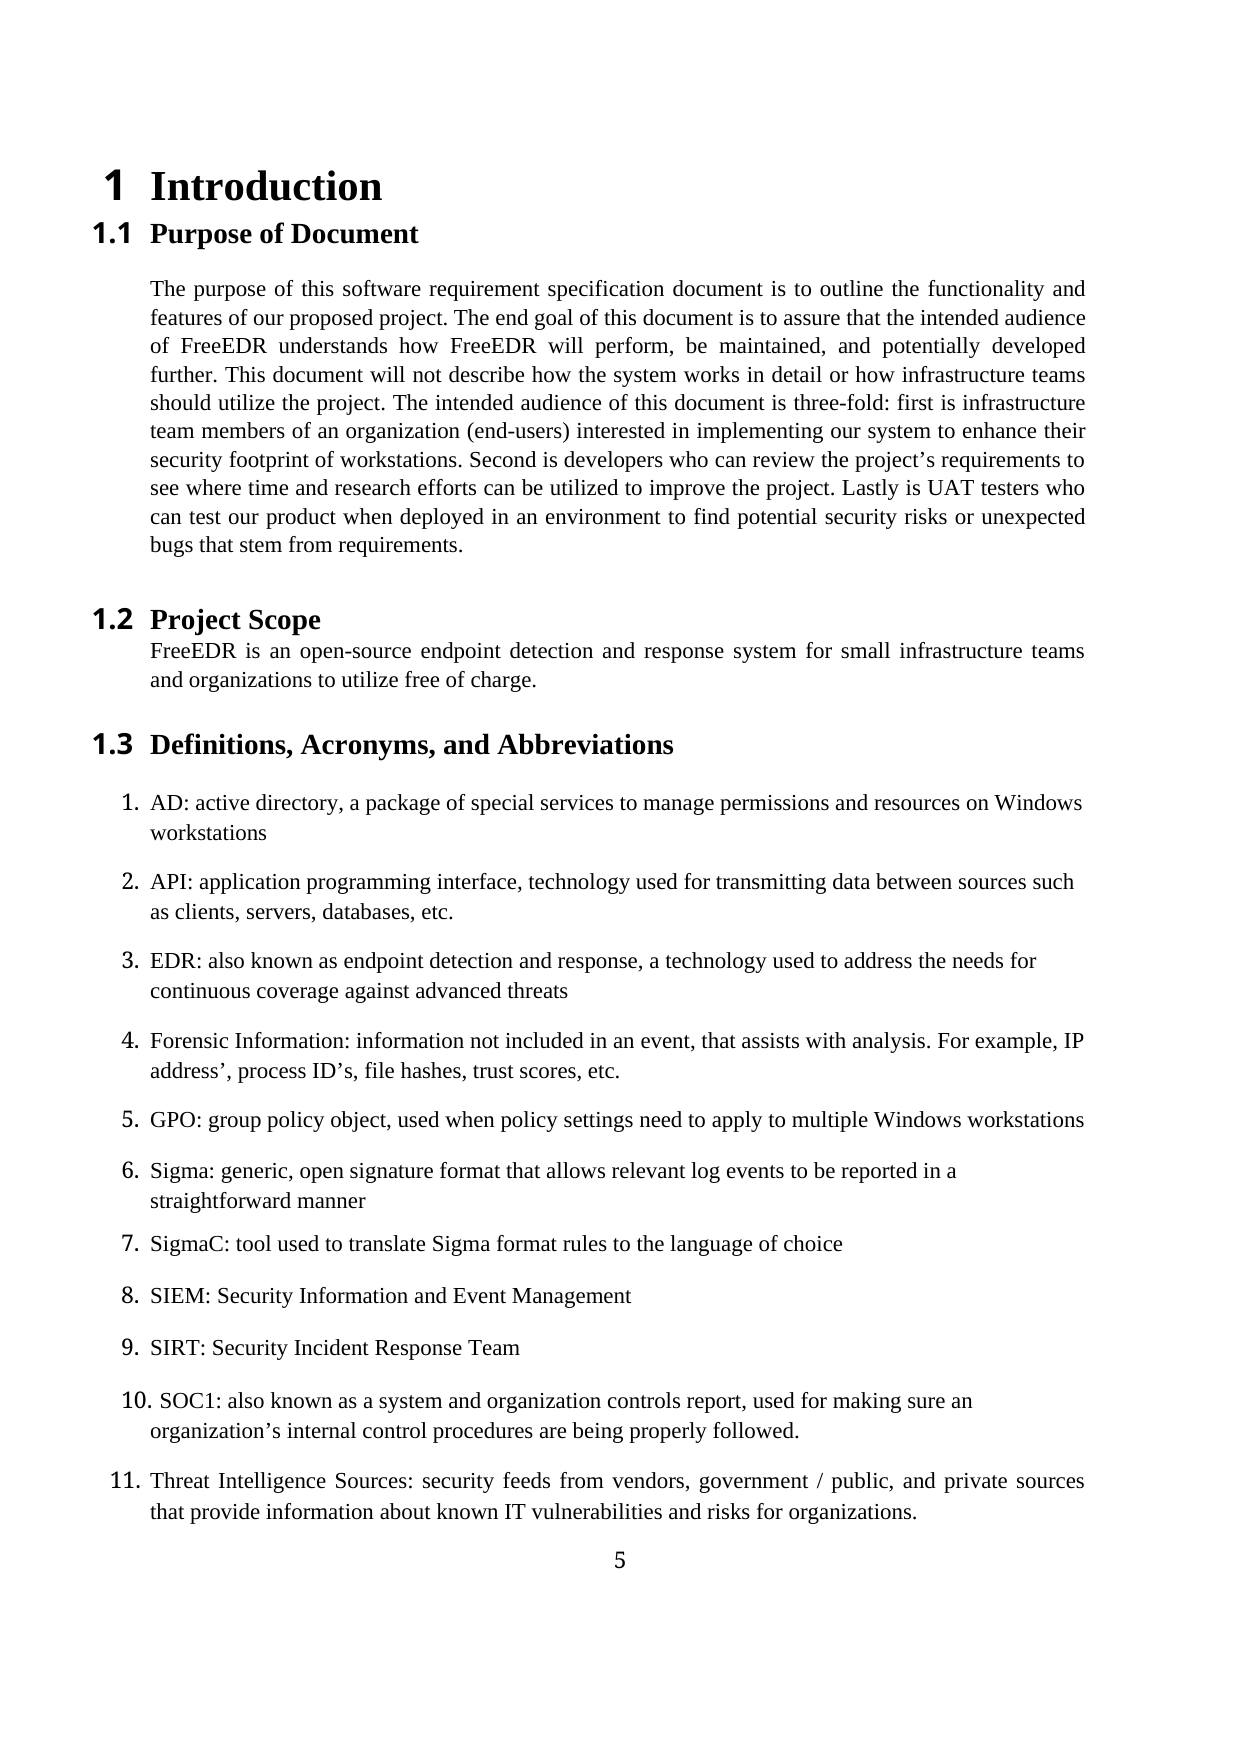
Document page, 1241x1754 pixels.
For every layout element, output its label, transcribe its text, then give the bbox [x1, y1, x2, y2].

list EDR: also known as endpoint detection and response, a technology used to address the needs for continuous coverage against advanced threats [121, 944, 1087, 1004]
subtitle Project Scope [91, 598, 1087, 638]
list Forensic Information: information not included in an event, that assists with analysis. For example, IP address’, process ID’s, file hashes, trust scores, etc. [121, 1024, 1087, 1083]
list SIRT: Security Incident Response Team [121, 1331, 1087, 1363]
text FreeEDR is an open-source endpoint detection and response system for small infrastructure teams and organizations to utilize free of charge. [150, 638, 1087, 692]
list SigmaC: tool used to translate Sigma format rules to the language of choice [121, 1227, 1087, 1258]
list AD: active directory, a package of special services to manage permissions and resources on Windows workstations [121, 786, 1087, 845]
list API: application programming interface, technology used for transmitting data between sources such as clients, servers, databases, etc. [121, 865, 1087, 924]
list GPO: group policy object, used when policy settings need to apply to multiple Windows workstations [121, 1103, 1087, 1134]
subtitle Definitions, Acronyms, and Abbreviations [91, 723, 1087, 763]
list Threat Intelligence Sources: security feeds from vendors, government / public, and private sources that provide information about known IT vulnerabilities and risks for organizations. [109, 1464, 1087, 1524]
subtitle Introduction [102, 154, 1087, 213]
subtitle Purpose of Document [91, 213, 1087, 252]
list SOC1: also known as a system and organization controls report, used for making sure an organization’s internal control procedures are being properly followed. [121, 1384, 1087, 1443]
list Sigma: generic, open signature format that allows relevant log events to be reported in a straightforward manner [121, 1154, 1087, 1214]
list SIEM: Security Information and Event Management [121, 1279, 1087, 1310]
text The purpose of this software requirement specification document is to outline the functionality and features of our proposed project. The end goal of this document is to assure that the intended audience of FreeEDR understands how FreeEDR will perform, be maintained, and potentially developed further. This document will not describe how the system works in detail or how infrastructure teams should utilize the project. The intended audience of this document is three-fold: first is infrastructure team members of an organization (end-users) interested in implementing our system to enhance their security footprint of workstations. Second is developers who can review the project’s requirements to see where time and research efforts can be utilized to improve the project. Lastly is UAT testers who can test our product when deployed in an environment to find potential security risks or unexpected bugs that stem from requirements. [150, 275, 1087, 558]
